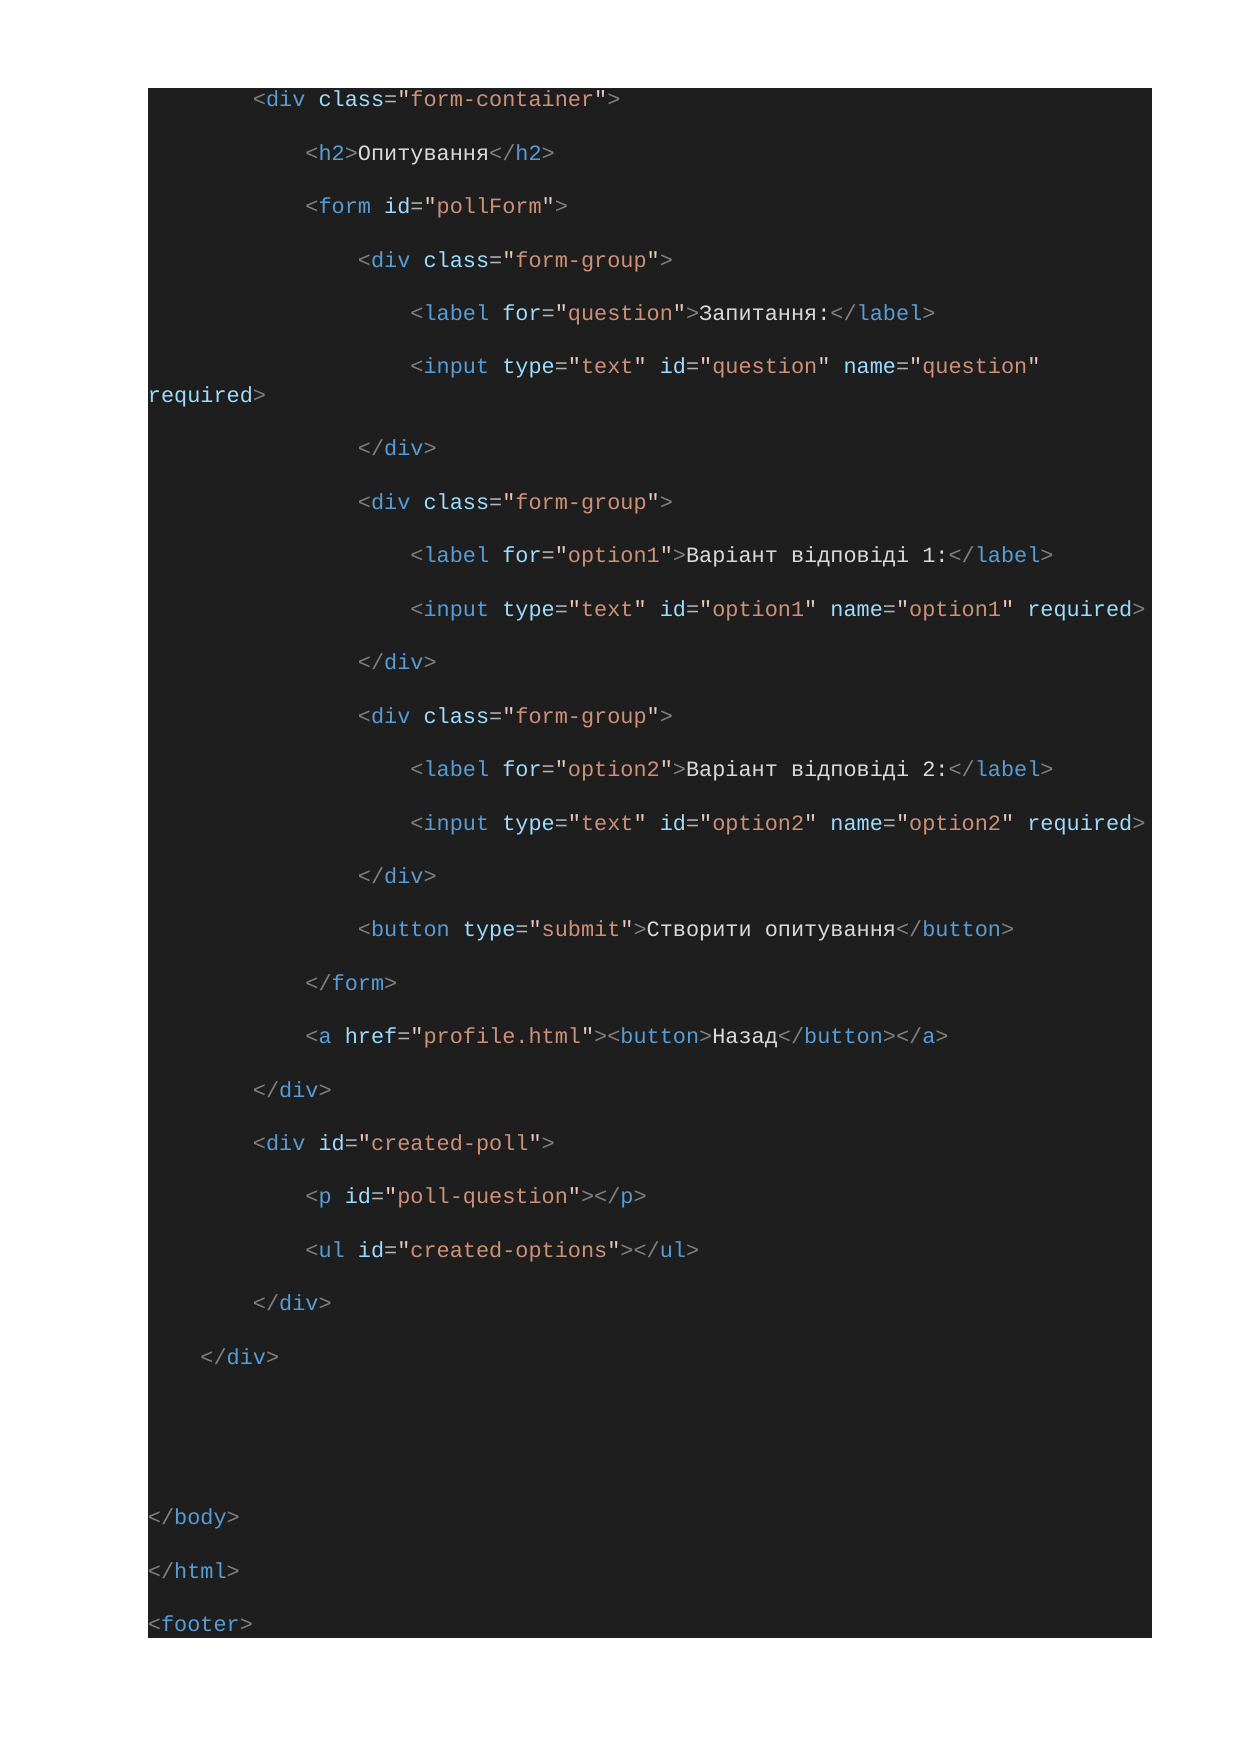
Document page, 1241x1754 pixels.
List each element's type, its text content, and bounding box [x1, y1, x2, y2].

text <div class="form-container"> [148, 88, 1152, 113]
text <button type="submit">Створити опитування</button> [148, 918, 1152, 943]
text <form id="pollForm"> [148, 195, 1152, 220]
text </div> [148, 1293, 1152, 1317]
text <a href="profile.html"><button>Назад</button></a> [148, 1025, 1152, 1050]
text <input type="text" id="option1" name="option1" required> [148, 598, 1152, 623]
text </div> [148, 1346, 1152, 1371]
text </form> [148, 972, 1152, 997]
text <label for="option2">Варіант відповіді 2:</label> [148, 758, 1152, 783]
text <ul id="created-options"></ul> [148, 1239, 1152, 1264]
text </div> [148, 1079, 1152, 1104]
text <label for="option1">Варіант відповіді 1:</label> [148, 544, 1152, 569]
text </div> [148, 651, 1152, 676]
text <label for="question">Запитання:</label> [148, 302, 1152, 327]
text <input type="text" id="option2" name="option2" required> [148, 812, 1152, 836]
text </html> [148, 1560, 1152, 1584]
text <div class="form-group"> [148, 249, 1152, 274]
text </div> [148, 438, 1152, 462]
text <div class="form-group"> [148, 705, 1152, 729]
text <p id="poll-question"></p> [148, 1186, 1152, 1211]
text <input type="text" id="question" name="question" required> [148, 356, 1152, 409]
text </div> [148, 865, 1152, 890]
text <div id="created-poll"> [148, 1132, 1152, 1157]
text <div class="form-group"> [148, 491, 1152, 516]
text <h2>Опитування</h2> [148, 142, 1152, 167]
text </body> [148, 1506, 1152, 1531]
text <footer> [148, 1613, 1152, 1638]
